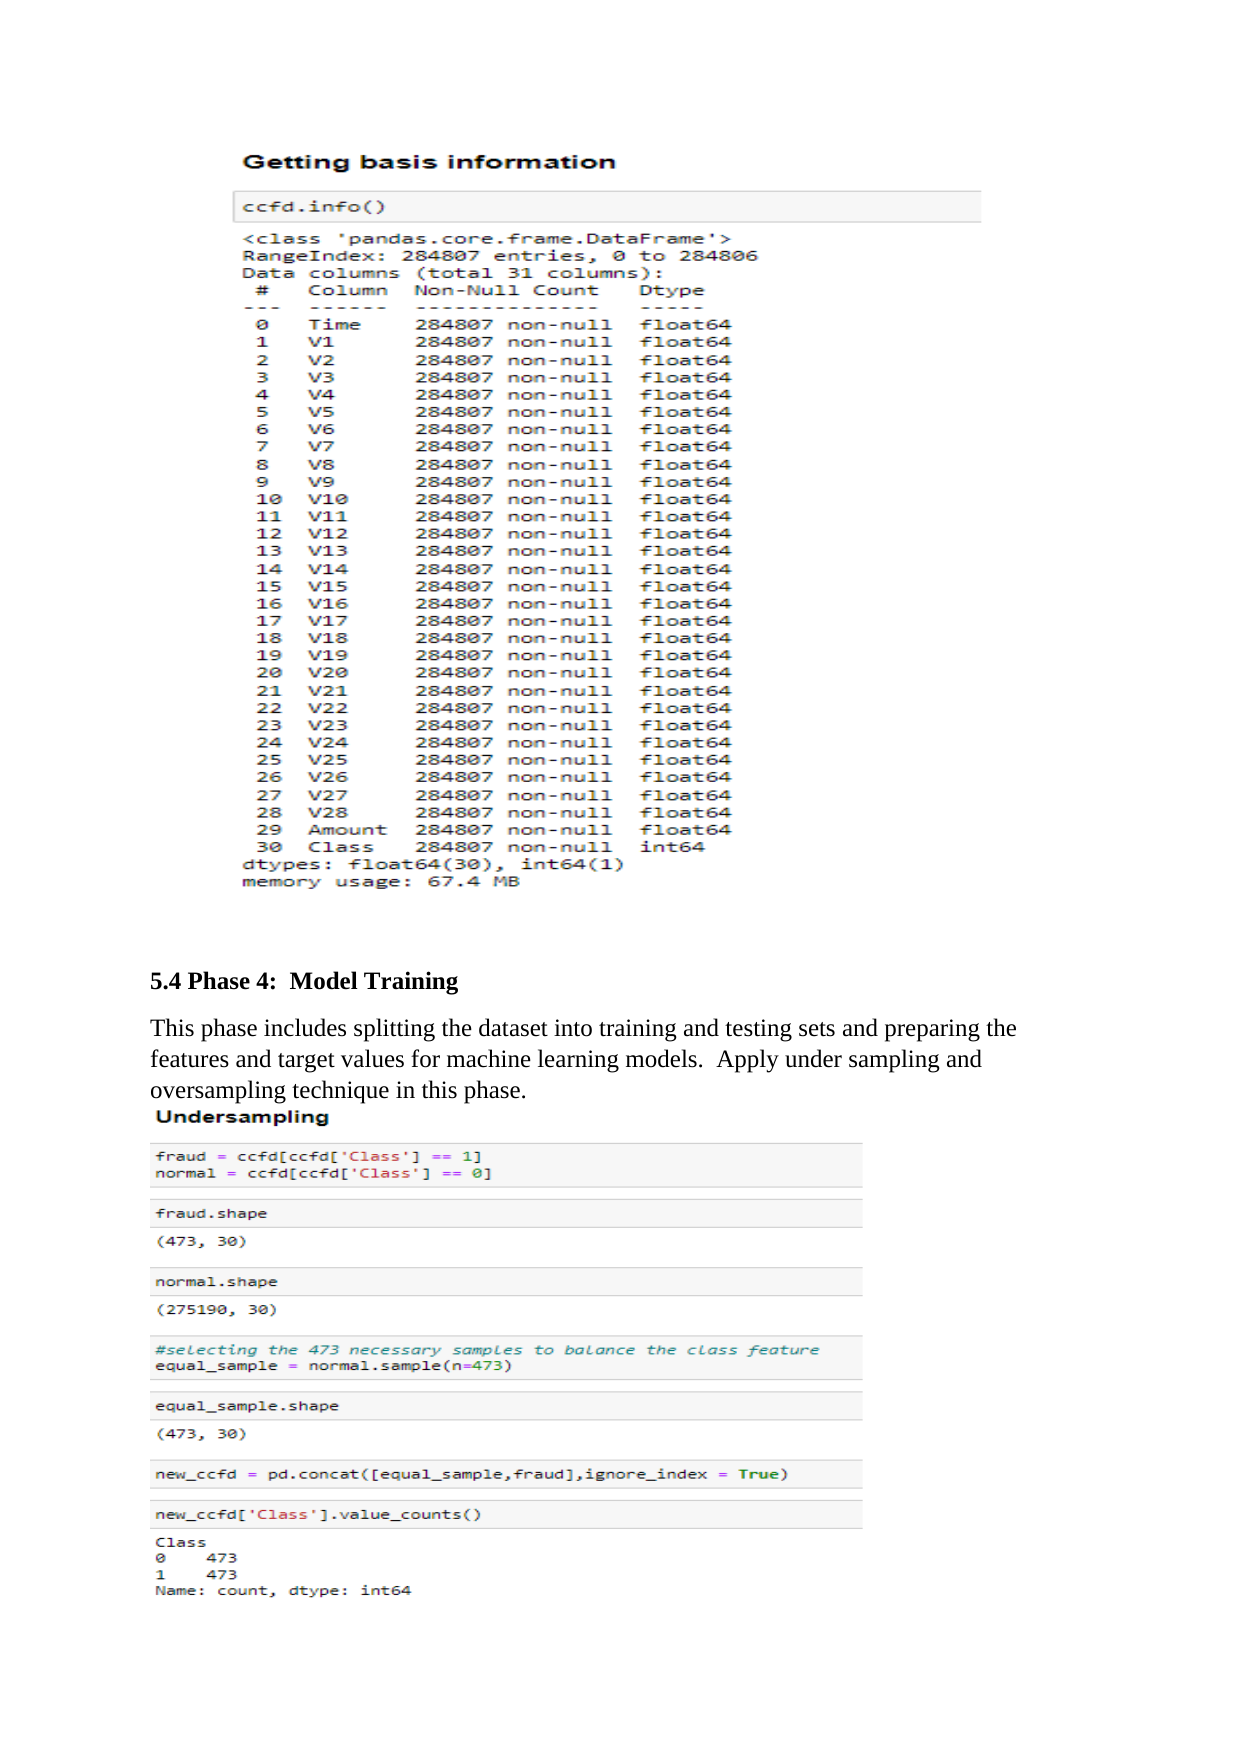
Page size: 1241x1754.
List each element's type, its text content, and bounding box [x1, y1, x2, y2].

picture [225, 150, 982, 900]
picture [150, 1106, 863, 1604]
text 5.4 Phase 4: Model Training [150, 966, 1090, 994]
text This phase includes splitting the dataset into training and testing sets and preparing the features and target values for machine learning models. Apply under sampling and oversampling technique in this phase. [150, 1013, 1090, 1104]
